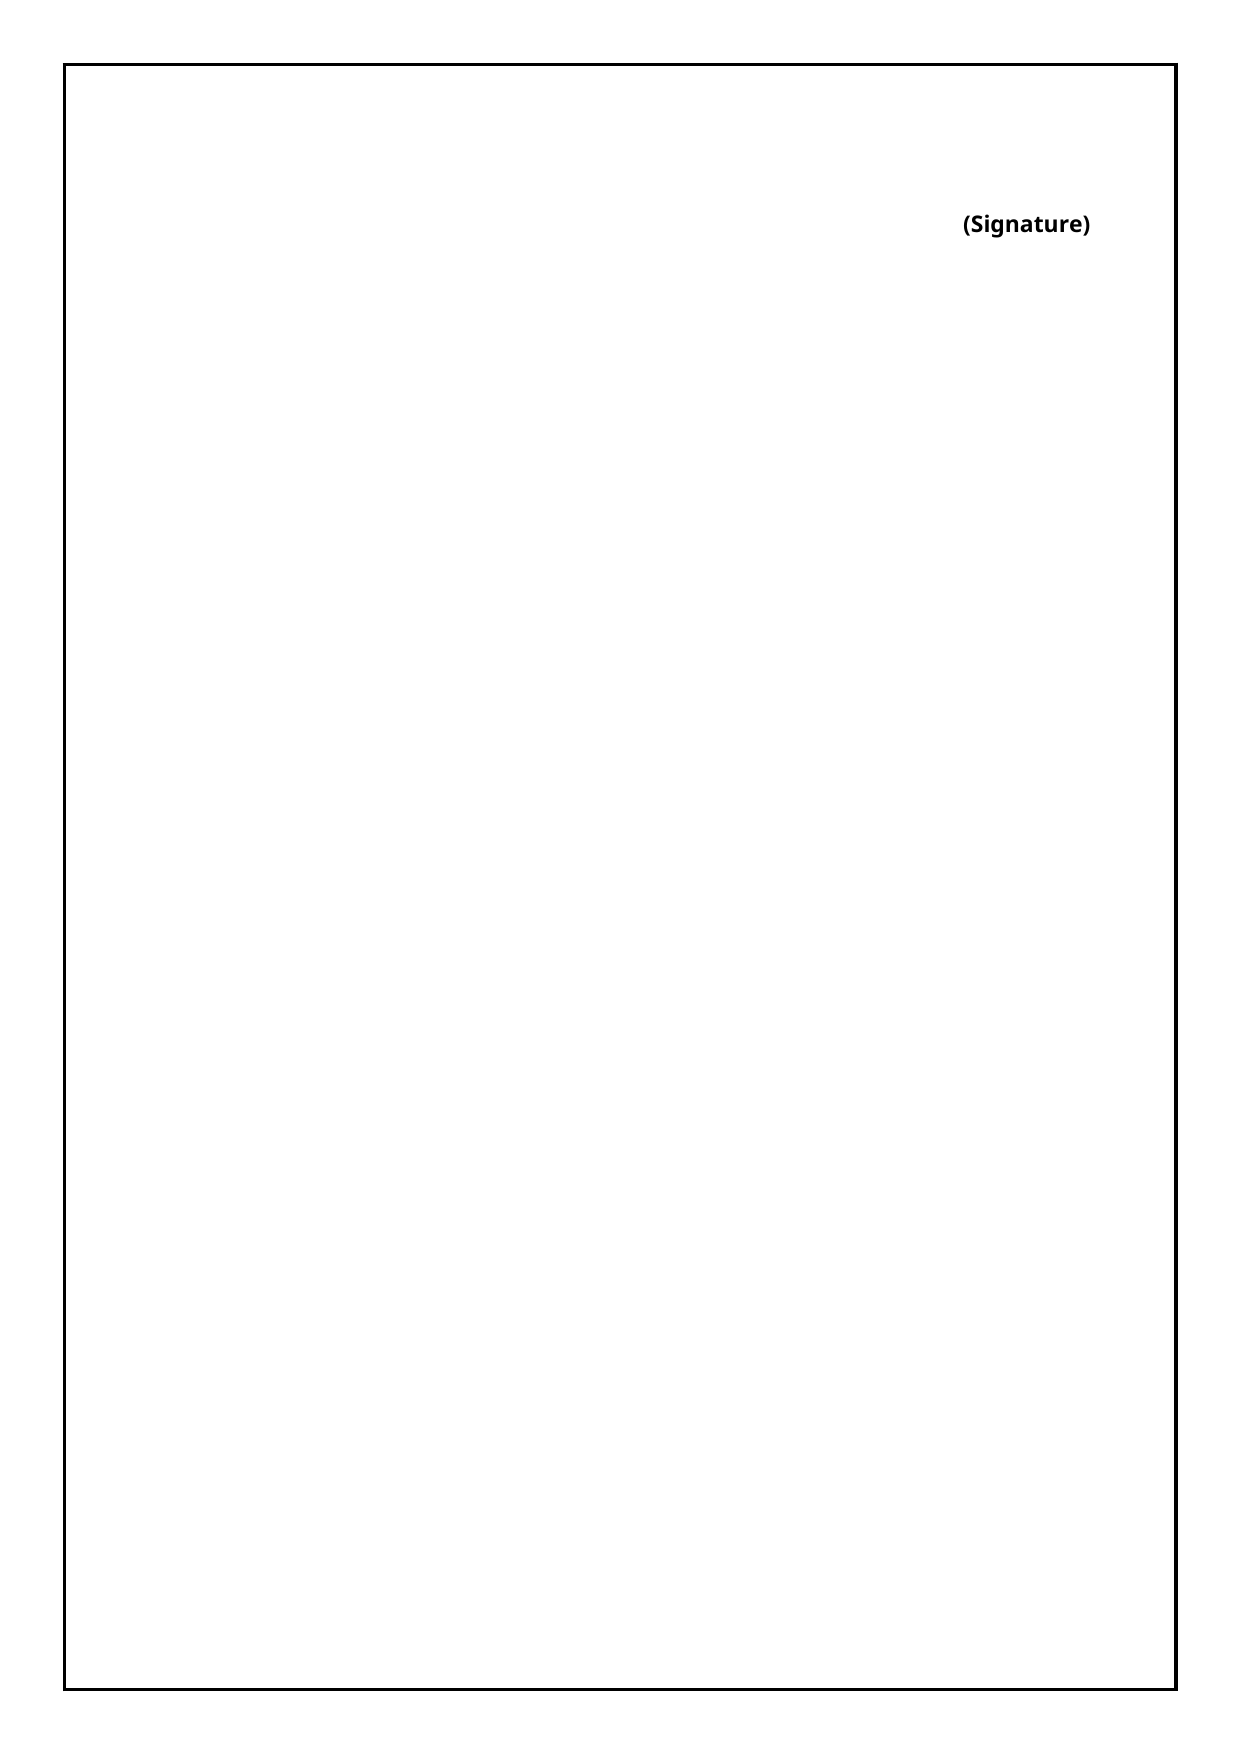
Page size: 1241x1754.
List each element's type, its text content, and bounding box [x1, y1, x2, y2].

text (Signature) [750, 208, 1090, 239]
